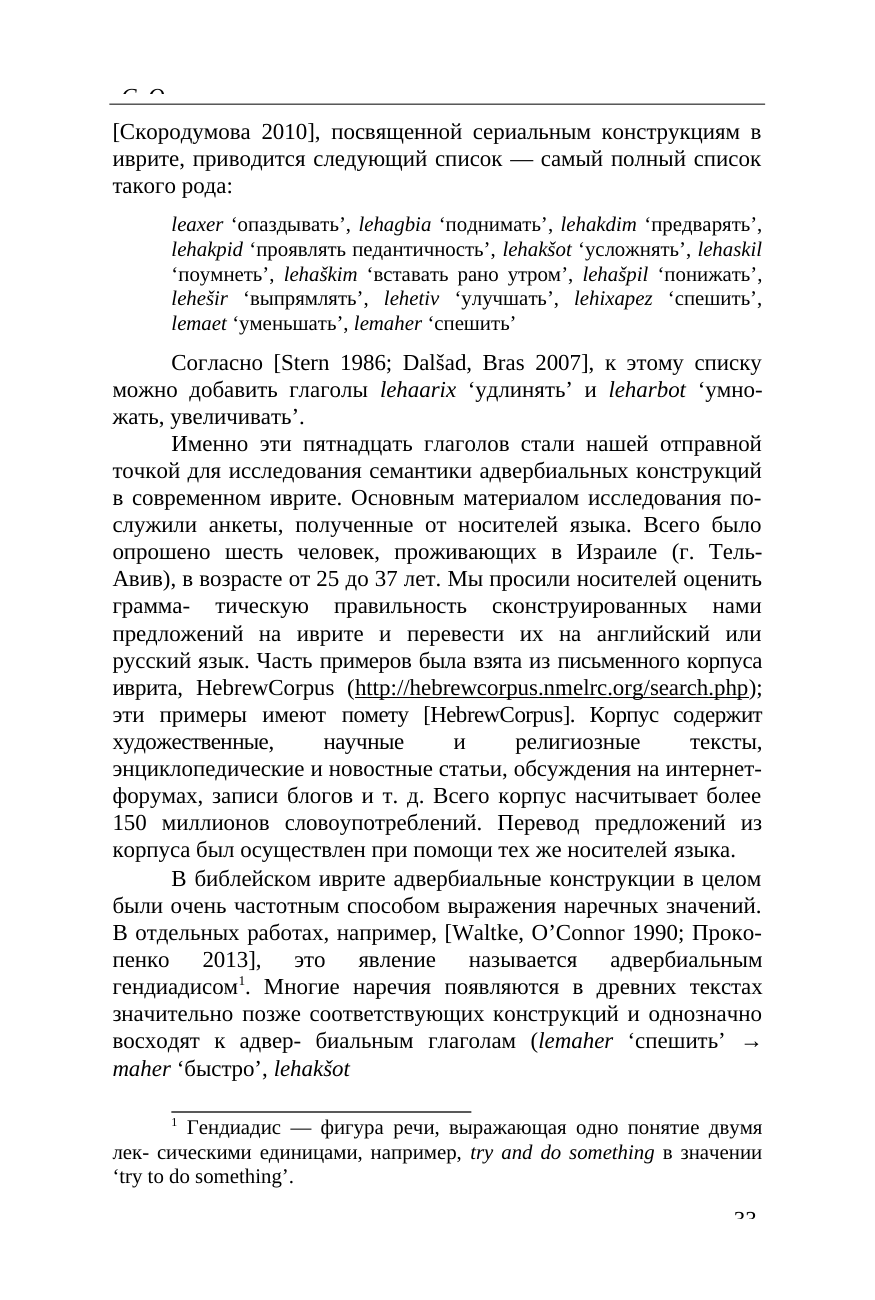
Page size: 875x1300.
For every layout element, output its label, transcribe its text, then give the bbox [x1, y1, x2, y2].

text 1 Гендиадис — фигура речи, выражающая одно понятие двумя лек- сическими единицами, например, try and do something в значении ‘try to do something’. [112, 1115, 762, 1188]
text В библейском иврите адвербиальные конструкции в целом были очень частотным способом выражения наречных значений. В отдельных работах, например, [Waltke, O’Connor 1990; Проко- пенко 2013], это явление называется адвербиальным гендиадисом1. Многие наречия появляются в древних текстах значительно позже соответствующих конструкций и однозначно восходят к адвер- биальным глаголам (lemaher ‘спешить’ → maher ‘быстро’, lehakšot [112, 865, 763, 1081]
text leaхer ‘опаздывать’, lehagbia ‘поднимать’, lehakdim ‘предварять’, lehakpid ‘проявлять педантичность’, lehakšot ‘усложнять’, lehaskil ‘поумнеть’, lehaškim ‘вставать рано утром’, lehašpil ‘понижать’, lehešir ‘выпрямлять’, lehetiv ‘улучшать’, lehiхapez ‘спешить’, lemaet ‘уменьшать’, lemaher ‘спешить’ [171, 212, 762, 335]
text Согласно [Stern 1986; Dalšad, Bras 2007], к этому списку можно добавить глаголы lehaariх ‘удлинять’ и leharbot ‘умно- жать, увеличивать’. [112, 348, 762, 429]
text [Скородумова 2010], посвященной сериальным конструкциям в иврите, приводится следующий список — самый полный список такого рода: [112, 118, 762, 198]
text Именно эти пятнадцать глаголов стали нашей отправной точкой для исследования семантики адвербиальных конструкций в современном иврите. Основным материалом исследования по- служили анкеты, полученные от носителей языка. Всего было опрошено шесть человек, проживающих в Израиле (г. Тель-Авив), в возрасте от 25 до 37 лет. Мы просили носителей оценить грамма- тическую правильность сконструированных нами предложений на иврите и перевести их на английский или русский язык. Часть примеров была взята из письменного корпуса иврита, HebrewCorpus (http://hebrewcorpus.nmelrc.org/search.php); эти примеры имеют помету [HebrewCorpus]. Корпус содержит художественные, научные и религиозные тексты, энциклопедические и новостные статьи, обсуждения на интернет-форумах, записи блогов и т. д. Всего корпус насчитывает более 150 миллионов словоупотреблений. Перевод предложений из корпуса был осуществлен при помощи тех же носителей языка. [112, 430, 763, 863]
